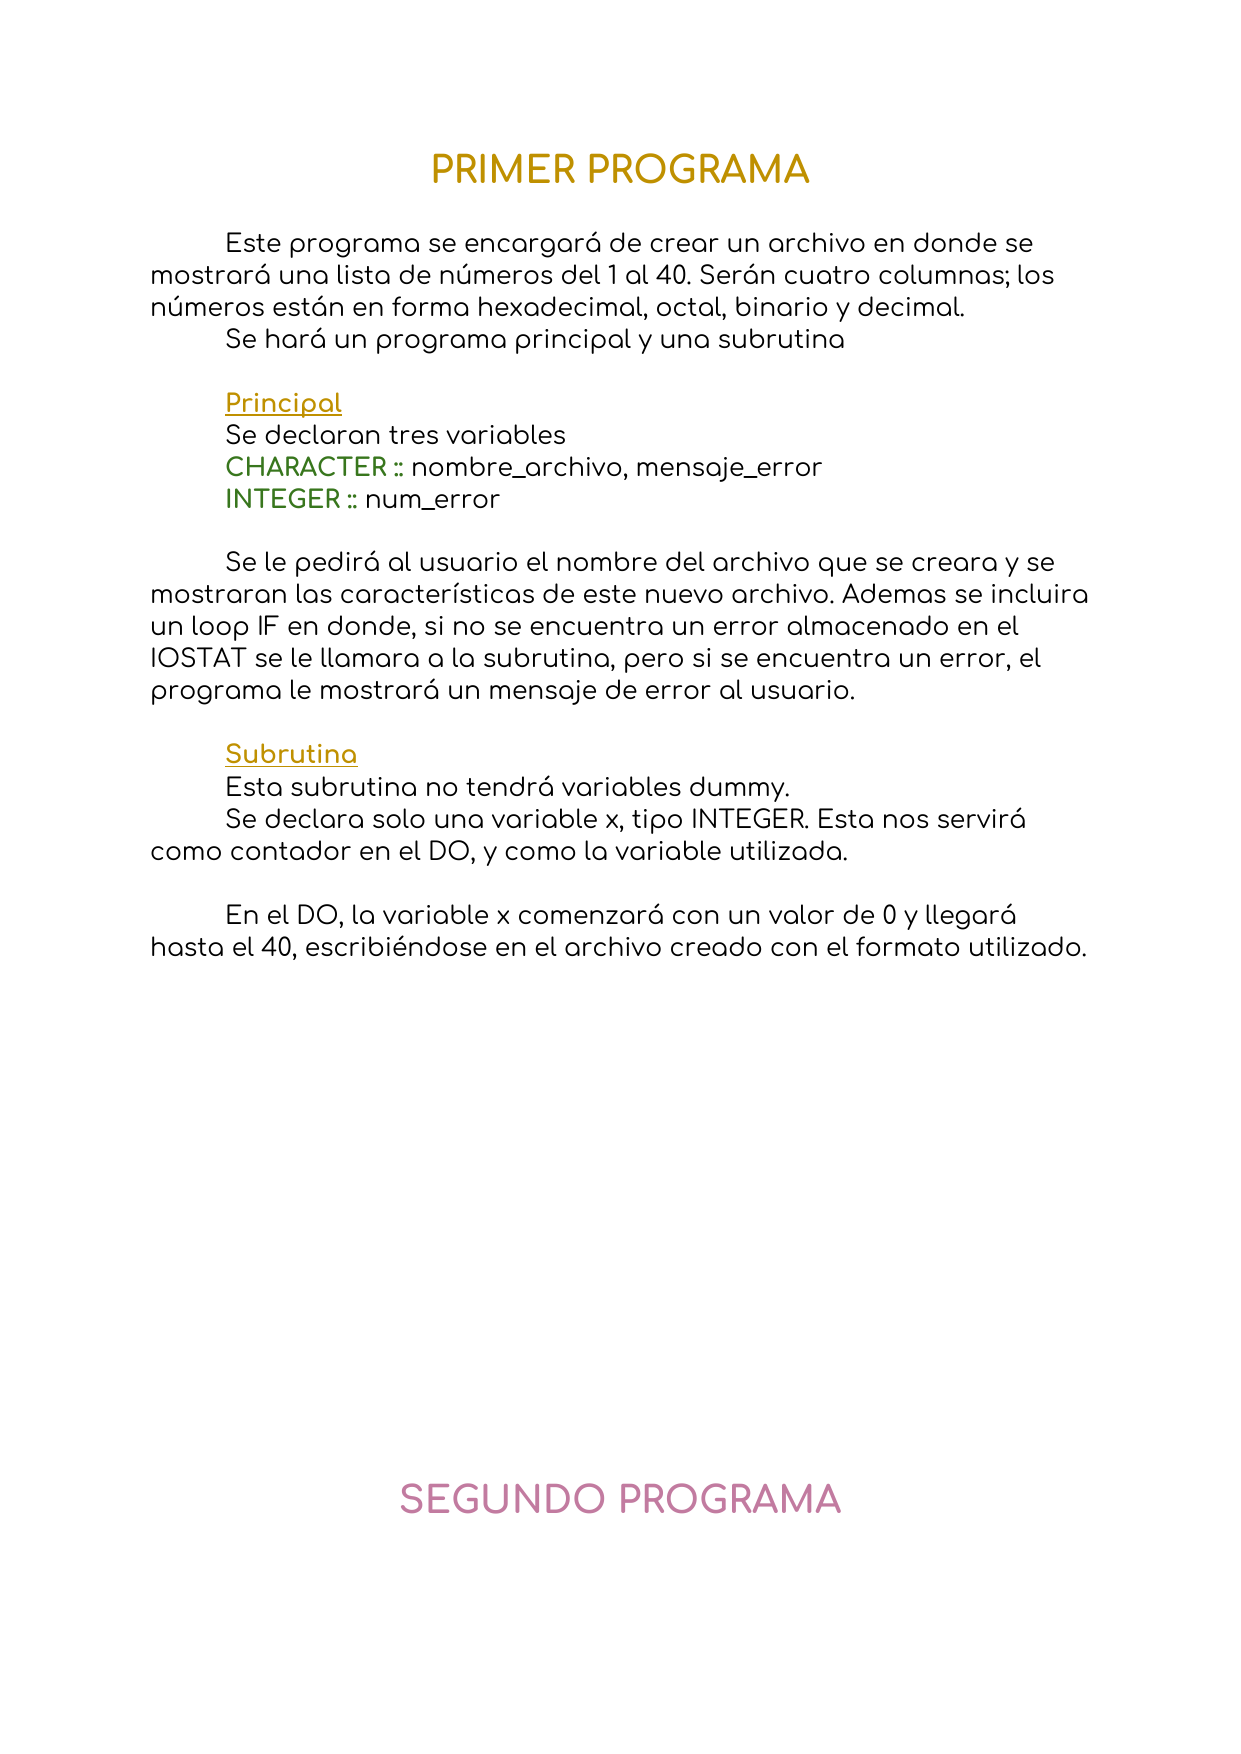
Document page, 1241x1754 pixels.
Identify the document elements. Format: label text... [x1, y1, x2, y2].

text INTEGER :: num_error [150, 487, 1090, 515]
text PRIMER PROGRAMA [150, 150, 1090, 192]
text Se le pedirá al usuario el nombre del archivo que se creara y se mostraran las características de este nuevo archivo. Ademas se incluira un loop IF en donde, si no se encuentra un error almacenado en el IOSTAT se le llamara a la subrutina, pero si se encuentra un error, el programa le mostrará un mensaje de error al usuario. [150, 549, 1090, 706]
text En el DO, la variable x comenzará con un valor de 0 y llegará hasta el 40, escribiéndose en el archivo creado con el formato utilizado. [150, 902, 1090, 962]
text Principal [150, 391, 1090, 418]
text Se declaran tres variables [150, 423, 1090, 451]
text SEGUNDO PROGRAMA [150, 1480, 1090, 1522]
text Se hará un programa principal y una subrutina [150, 326, 1090, 354]
text Esta subrutina no tendrá variables dummy. [150, 774, 1090, 802]
text Se declara solo una variable x, tipo INTEGER. Esta nos servirá como contador en el DO, y como la variable utilizada. [150, 806, 1090, 866]
text Subrutina [150, 742, 1090, 770]
text CHARACTER :: nombre_archivo, mensaje_error [150, 455, 1090, 483]
text Este programa se encargará de crear un archivo en donde se mostrará una lista de números del 1 al 40. Serán cuatro columnas; los números están en forma hexadecimal, octal, binario y decimal. [150, 230, 1090, 322]
